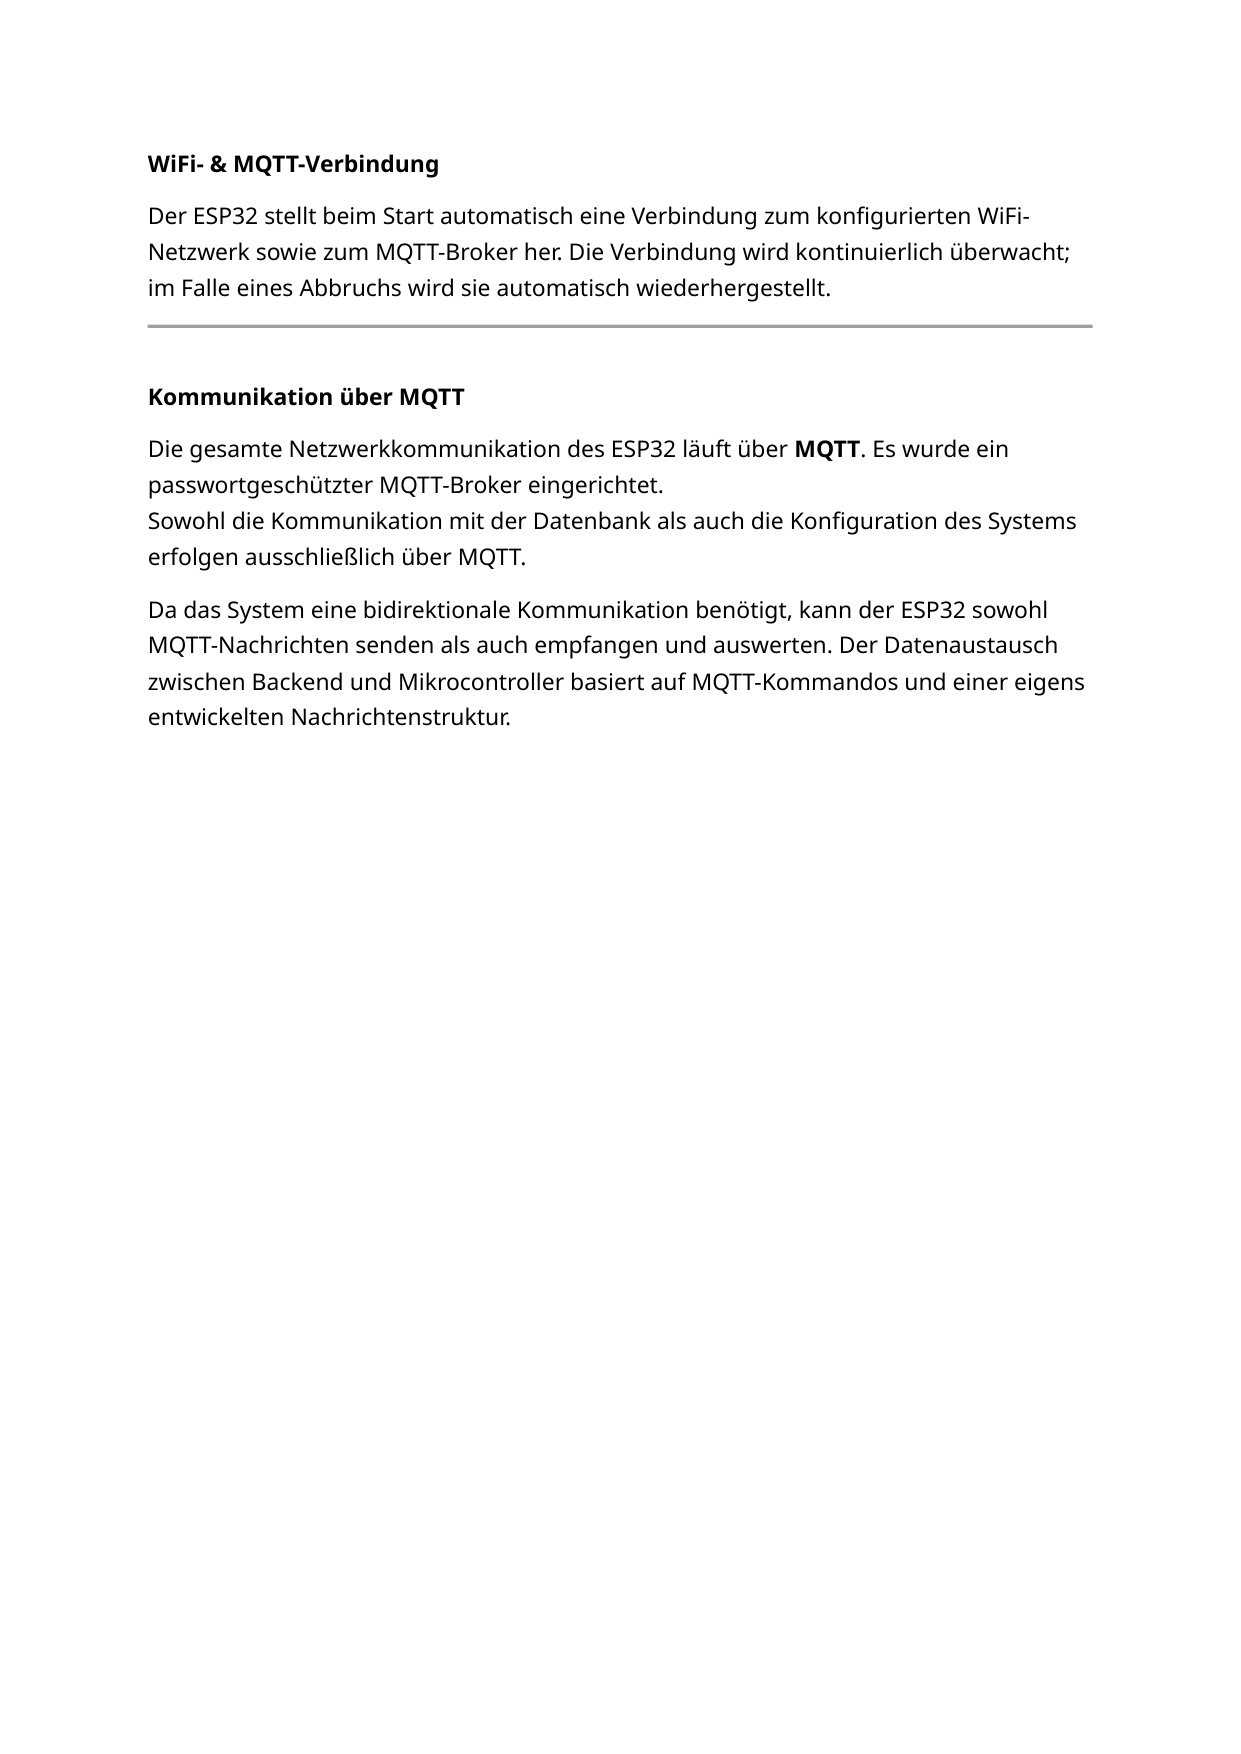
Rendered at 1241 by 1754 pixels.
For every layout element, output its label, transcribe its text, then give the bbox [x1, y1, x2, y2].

text Der ESP32 stellt beim Start automatisch eine Verbindung zum konfigurierten WiFi-Netzwerk sowie zum MQTT-Broker her. Die Verbindung wird kontinuierlich überwacht; im Falle eines Abbruchs wird sie automatisch wiederhergestellt. [148, 200, 1093, 303]
text Da das System eine bidirektionale Kommunikation benötigt, kann der ESP32 sowohl MQTT-Nachrichten senden als auch empfangen und auswerten. Der Datenaustausch zwischen Backend und Mikrocontroller basiert auf MQTT-Kommandos und einer eigens entwickelten Nachrichtenstruktur. [148, 593, 1093, 733]
text WiFi- & MQTT-Verbindung [148, 148, 1093, 179]
text Die gesamte Netzwerkkommunikation des ESP32 läuft über MQTT. Es wurde ein passwortgeschützter MQTT-Broker eingerichtet. Sowohl die Kommunikation mit der Datenbank als auch die Konfiguration des Systems erfolgen ausschließlich über MQTT. [148, 433, 1093, 572]
text Kommunikation über MQTT [148, 381, 1093, 412]
